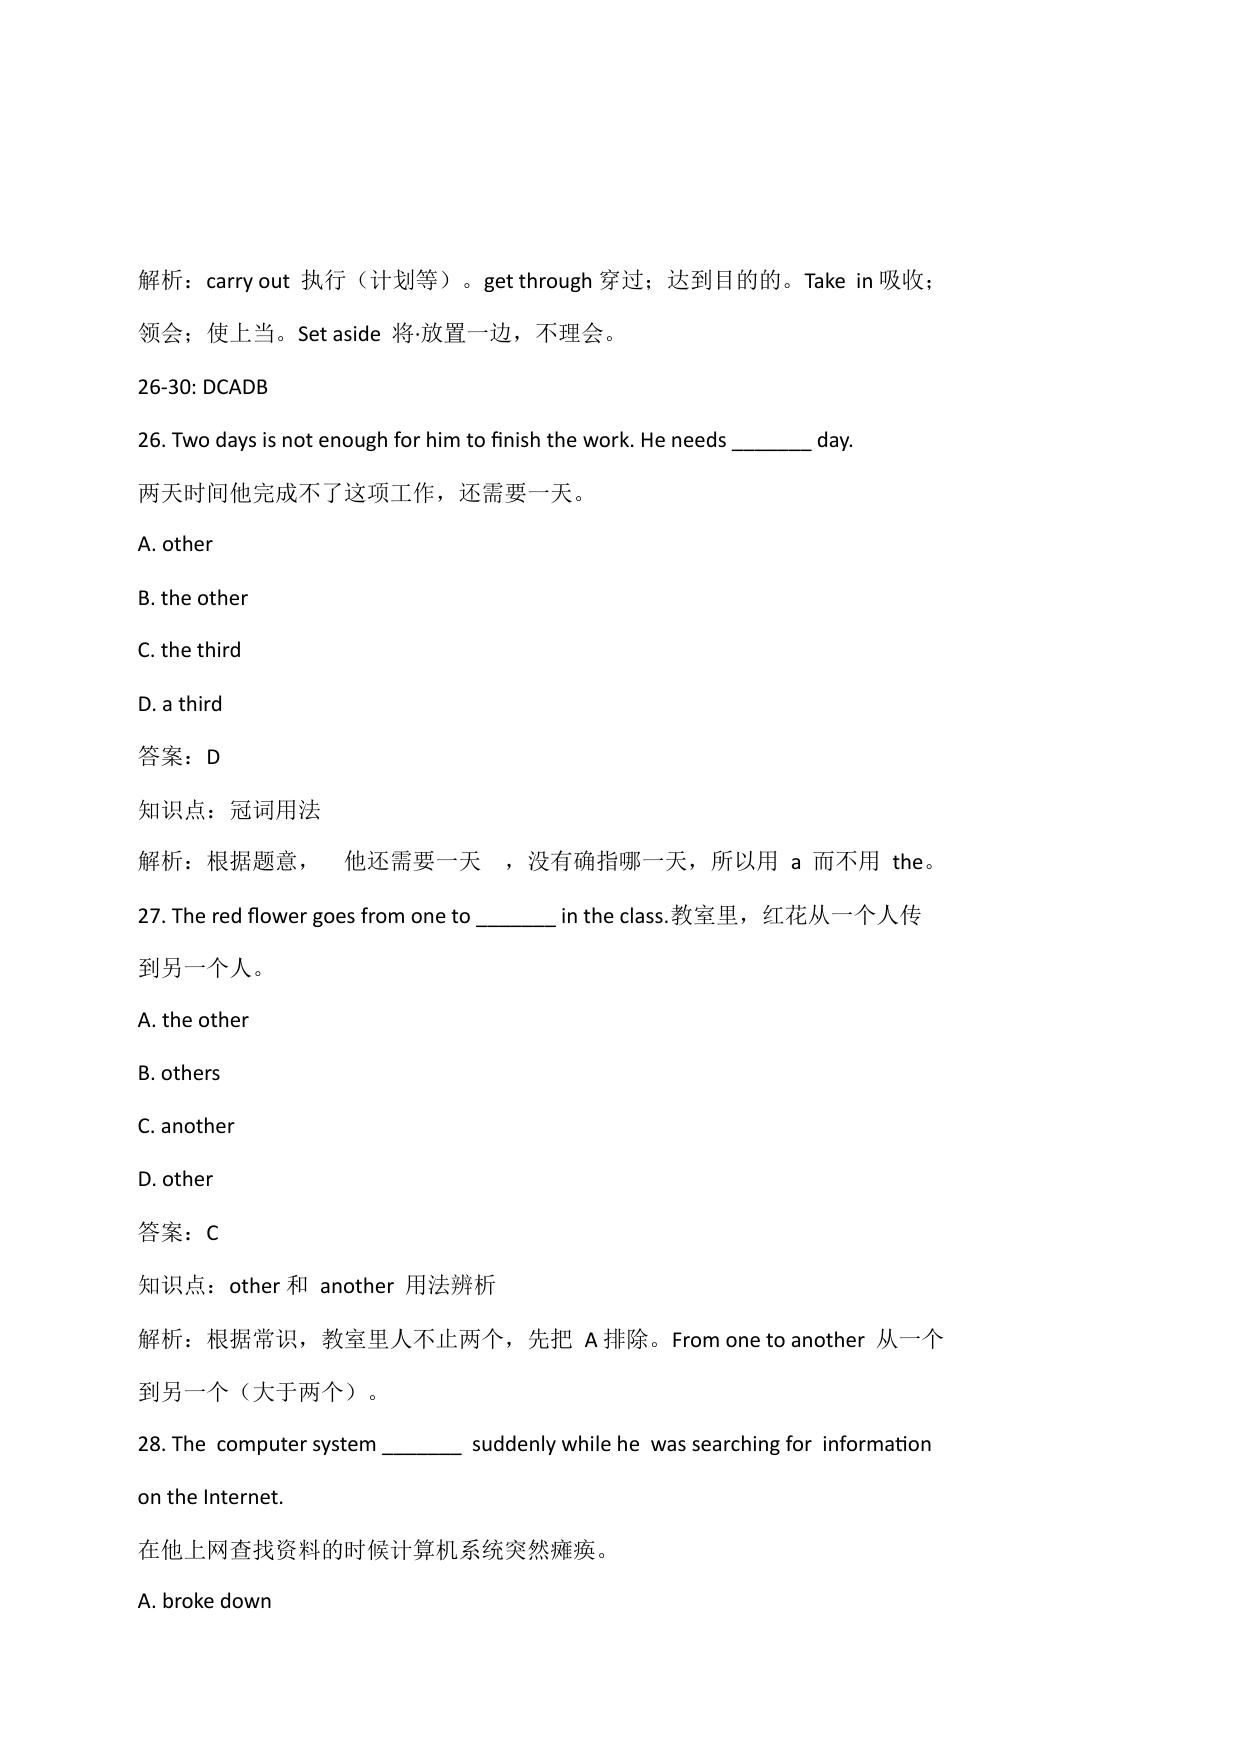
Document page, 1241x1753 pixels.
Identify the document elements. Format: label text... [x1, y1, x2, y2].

text B. the other [137, 583, 1240, 611]
text C. the third [137, 636, 1240, 664]
text 26-30: DCADB [137, 372, 1240, 400]
text 解析：carry out 执行（计划等）。get through 穿过；达到目的的。Take in 吸收； [137, 265, 1240, 294]
text 26. Two days is not enough for him to finish the work. He needs _______ day. [137, 425, 1240, 453]
text A. broke down [137, 1586, 1240, 1614]
text B. others [137, 1058, 1240, 1086]
text 知识点：冠词用法 [137, 795, 1240, 821]
text 答案：C [137, 1217, 1240, 1246]
text 两天时间他完成不了这项工作，还需要一天。 [137, 478, 1240, 504]
text 到另一个（大于两个）。 [137, 1378, 1240, 1404]
text on the Internet. [137, 1482, 1240, 1510]
text 27. The red flower goes from one to _______ in the class.教室里，红花从一个人传 [137, 900, 1240, 929]
text 解析：根据题意，“他还需要一天”，没有确指哪一天，所以用 a 而不用 the。 [137, 846, 1240, 875]
text A. other [137, 529, 1240, 558]
text 在他上网查找资料的时候计算机系统突然瘫痪。 [137, 1535, 1240, 1561]
text 到另一个人。 [137, 954, 1240, 980]
text 知识点：other 和 another 用法辨析 [137, 1271, 1240, 1299]
text 28. The computer system _______ suddenly while he was searching for information [137, 1429, 1240, 1457]
text A. the other [137, 1005, 1240, 1033]
text 领会；使上当。Set aside 将·放置一边，不理会。 [137, 319, 1240, 347]
text D. a third [137, 689, 1240, 717]
text 解析：根据常识，教室里人不止两个，先把 A 排除。From one to another 从一个 [137, 1324, 1240, 1353]
text D. other [137, 1164, 1240, 1192]
text C. another [137, 1111, 1240, 1139]
text 答案：D [137, 742, 1240, 770]
